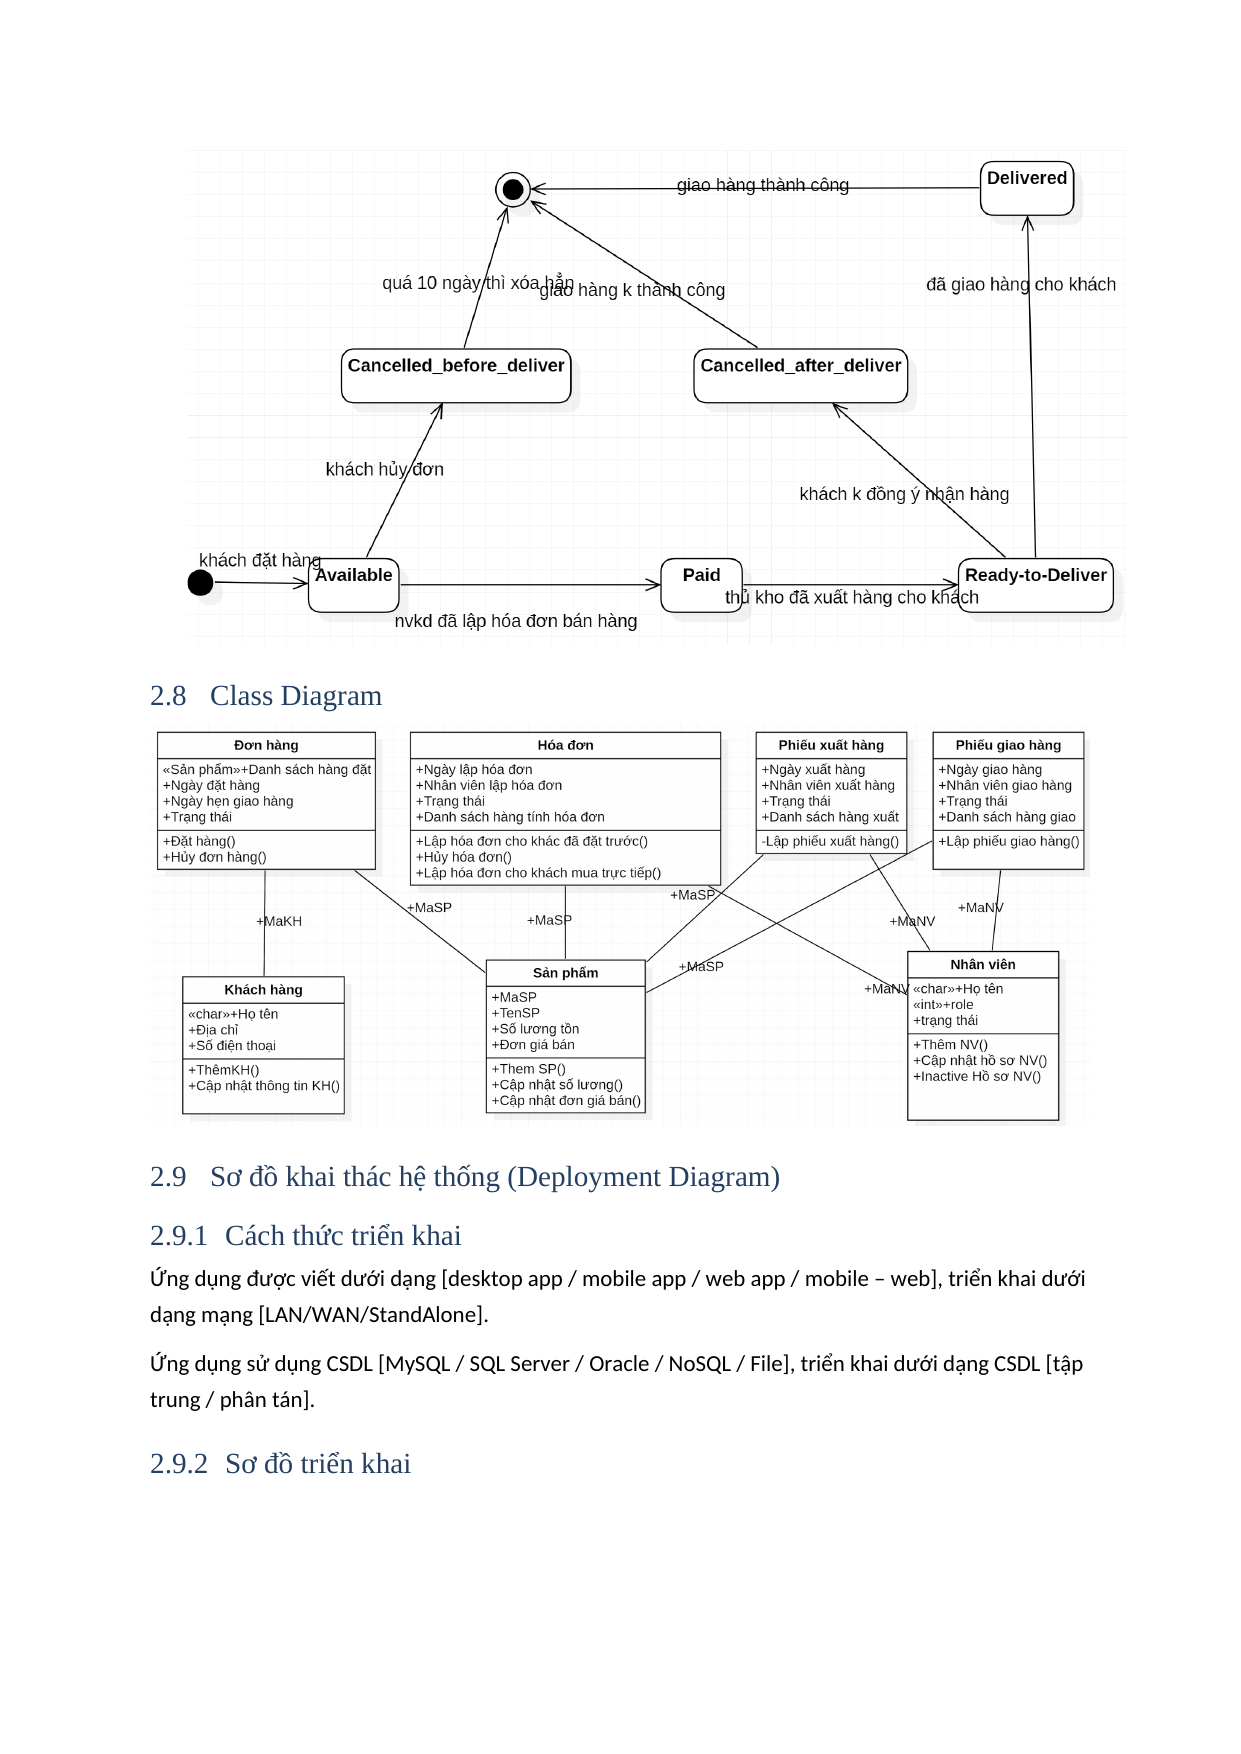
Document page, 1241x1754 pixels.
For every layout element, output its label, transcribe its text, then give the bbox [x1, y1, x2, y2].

subtitle Sơ đồ triển khai [150, 1447, 1090, 1480]
picture [150, 724, 1091, 1126]
text Ứng dụng sử dụng CSDL [MySQL / SQL Server / Oracle / NoSQL / File], triển khai dưới dạng CSDL [tập trung / phân tán]. [150, 1349, 1090, 1413]
subtitle Sơ đồ khai thác hệ thống (Deployment Diagram) [150, 1159, 1090, 1193]
text Ứng dụng được viết dưới dạng [desktop app / mobile app / web app / mobile – web], triển khai dưới dạng mạng [LAN/WAN/StandAlone]. [150, 1264, 1090, 1328]
subtitle Cách thức triển khai [150, 1218, 1090, 1251]
picture [187, 150, 1128, 645]
subtitle Class Diagram [150, 678, 1090, 712]
